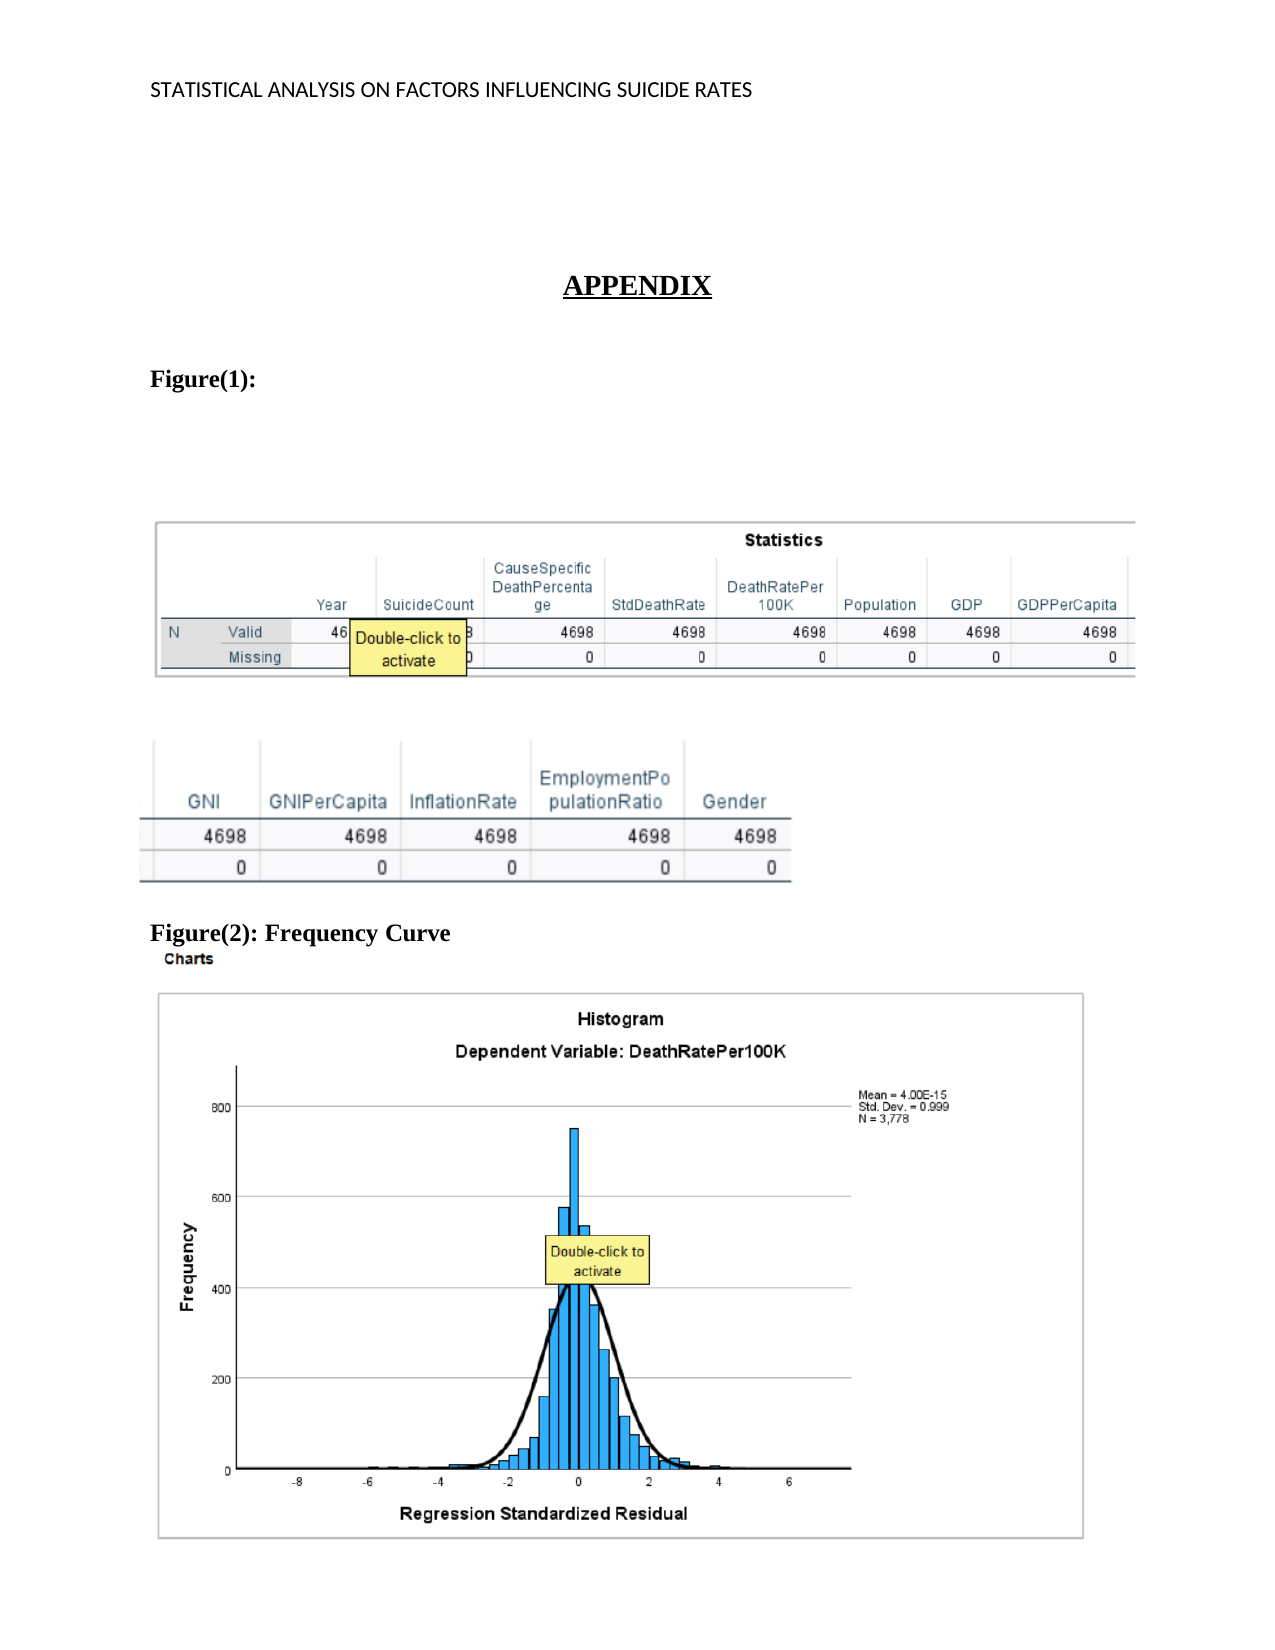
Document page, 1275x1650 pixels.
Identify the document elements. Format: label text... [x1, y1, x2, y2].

subtitle Figure(1): [150, 364, 1135, 393]
picture [139, 733, 850, 909]
text Figure(2): Frequency Curve [150, 918, 1135, 947]
picture [139, 511, 1136, 688]
picture [139, 947, 1136, 1557]
subtitle APPENDIX [198, 268, 1076, 302]
